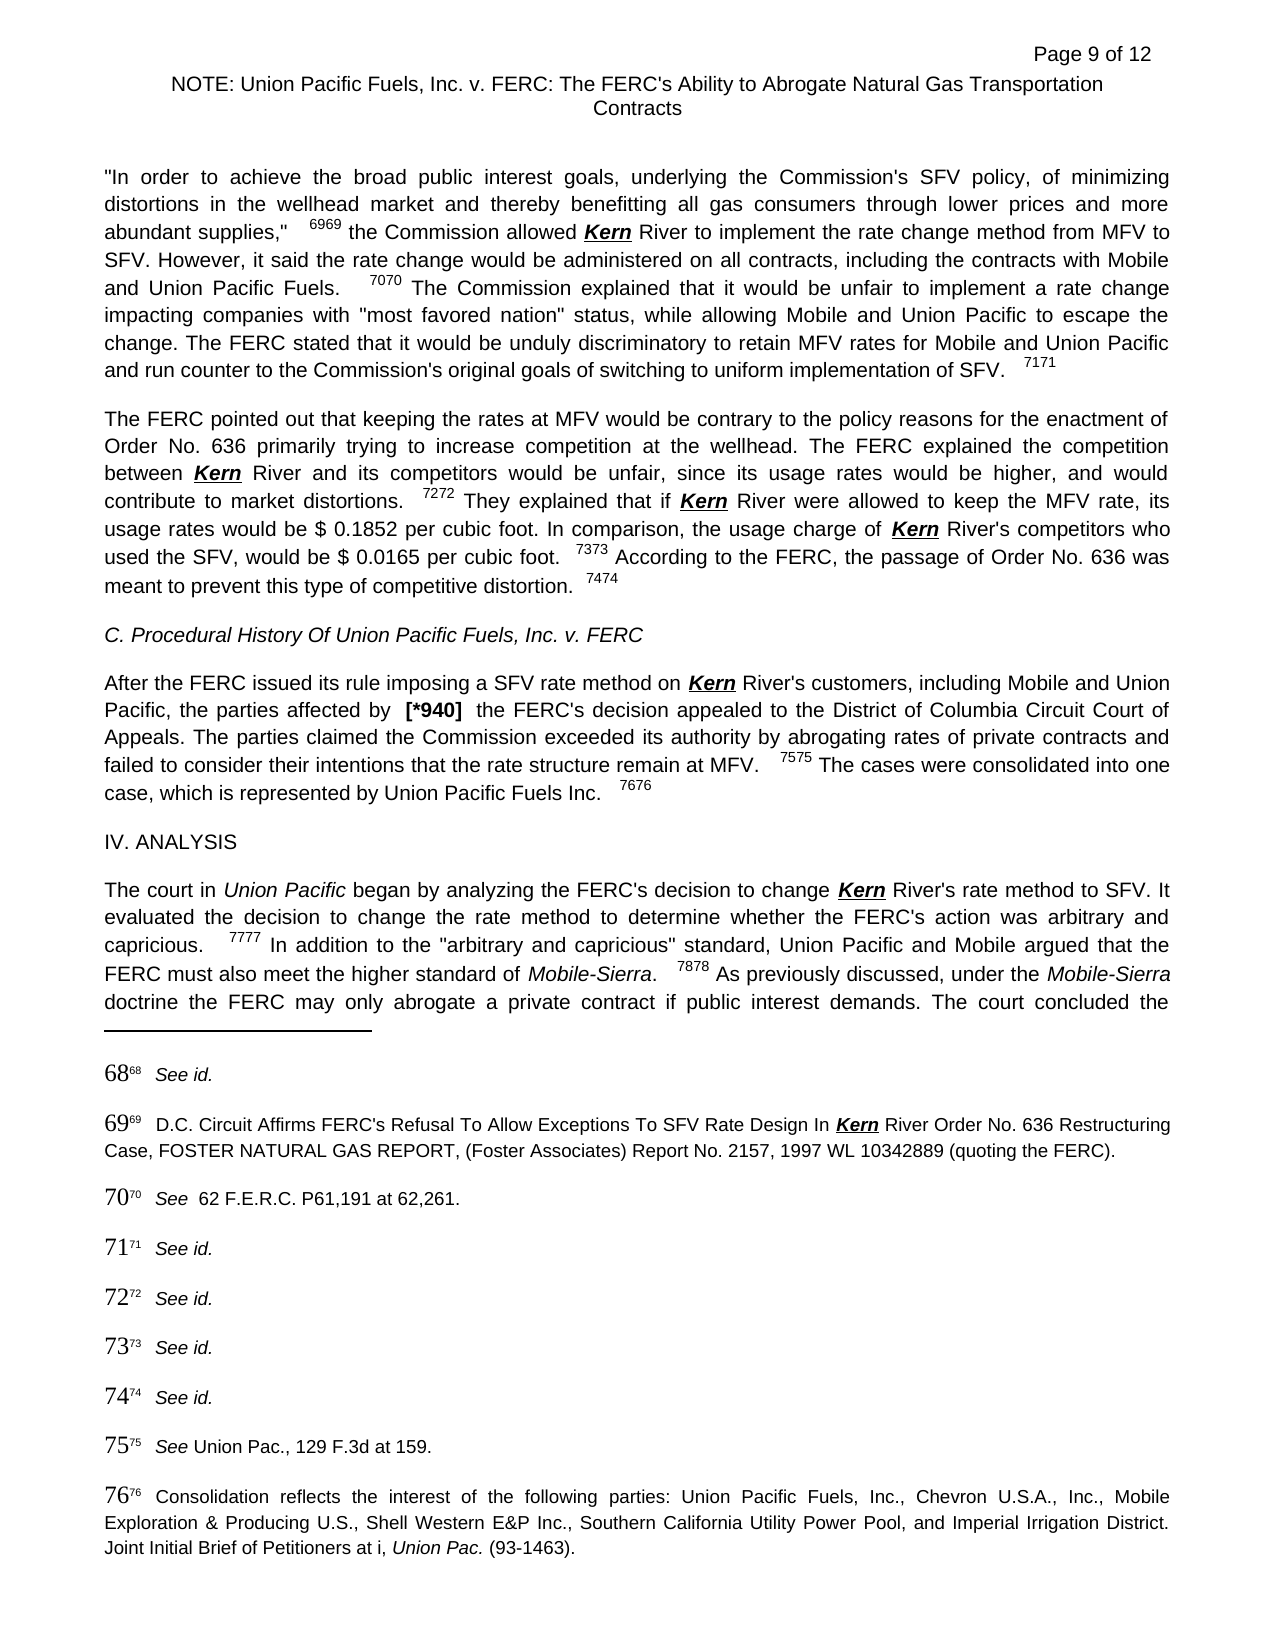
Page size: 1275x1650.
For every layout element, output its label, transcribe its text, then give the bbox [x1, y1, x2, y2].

text C. Procedural History Of Union Pacific Fuels, Inc. v. FERC [104, 619, 1171, 646]
text After the FERC issued its rule imposing a SFV rate method on Kern River's customers, including Mobile and Union Pacific, the parties affected by [*940] the FERC's decision appealed to the District of Columbia Circuit Court of Appeals. The parties claimed the Commission exceeded its authority by abrogating rates of private contracts and failed to consider their intentions that the rate structure remain at MFV. 75 The cases were consolidated into one case, which is represented by Union Pacific Fuels Inc. 76 [104, 667, 1171, 806]
text The FERC pointed out that keeping the rates at MFV would be contrary to the policy reasons for the enactment of Order No. 636 primarily trying to increase competition at the wellhead. The FERC explained the competition between Kern River and its competitors would be unfair, since its usage rates would be higher, and would contribute to market distortions. 72 They explained that if Kern River were allowed to keep the MFV rate, its usage rates would be $ 0.1852 per cubic foot. In comparison, the usage charge of Kern River's competitors who used the SFV, would be $ 0.0165 per cubic foot. 73 According to the FERC, the passage of Order No. 636 was meant to prevent this type of competitive distortion. 74 [104, 404, 1171, 598]
text "In order to achieve the broad public interest goals, underlying the Commission's SFV policy, of minimizing distortions in the wellhead market and thereby benefitting all gas consumers through lower prices and more abundant supplies," 69 the Commission allowed Kern River to implement the rate change method from MFV to SFV. However, it said the rate change would be administered on all contracts, including the contracts with Mobile and Union Pacific Fuels. 70 The Commission explained that it would be unfair to implement a rate change impacting companies with "most favored nation" status, while allowing Mobile and Union Pacific to escape the change. The FERC stated that it would be unduly discriminatory to retain MFV rates for Mobile and Union Pacific and run counter to the Commission's original goals of switching to uniform implementation of SFV. 71 [104, 161, 1171, 383]
text The court in Union Pacific began by analyzing the FERC's decision to change Kern River's rate method to SFV. It evaluated the decision to change the rate method to determine whether the FERC's action was arbitrary and capricious. 77 In addition to the "arbitrary and capricious" standard, Union Pacific and Mobile argued that the FERC must also meet the higher standard of Mobile-Sierra. 78 As previously discussed, under the Mobile-Sierra doctrine the FERC may only abrogate a private contract if public interest demands. The court concluded the determination of whether the Mobile-Sierra doctrine applies is dependant on the interpretation of the parties' contract. 79 The court gave complete deference to the contract language, not the parties' intent in drafting the contract. It is the parties' decision, the court explained, to include or exclude language that contemplates intervention by the FERC. 80 [104, 875, 1171, 1013]
text IV. ANALYSIS [104, 827, 1171, 854]
